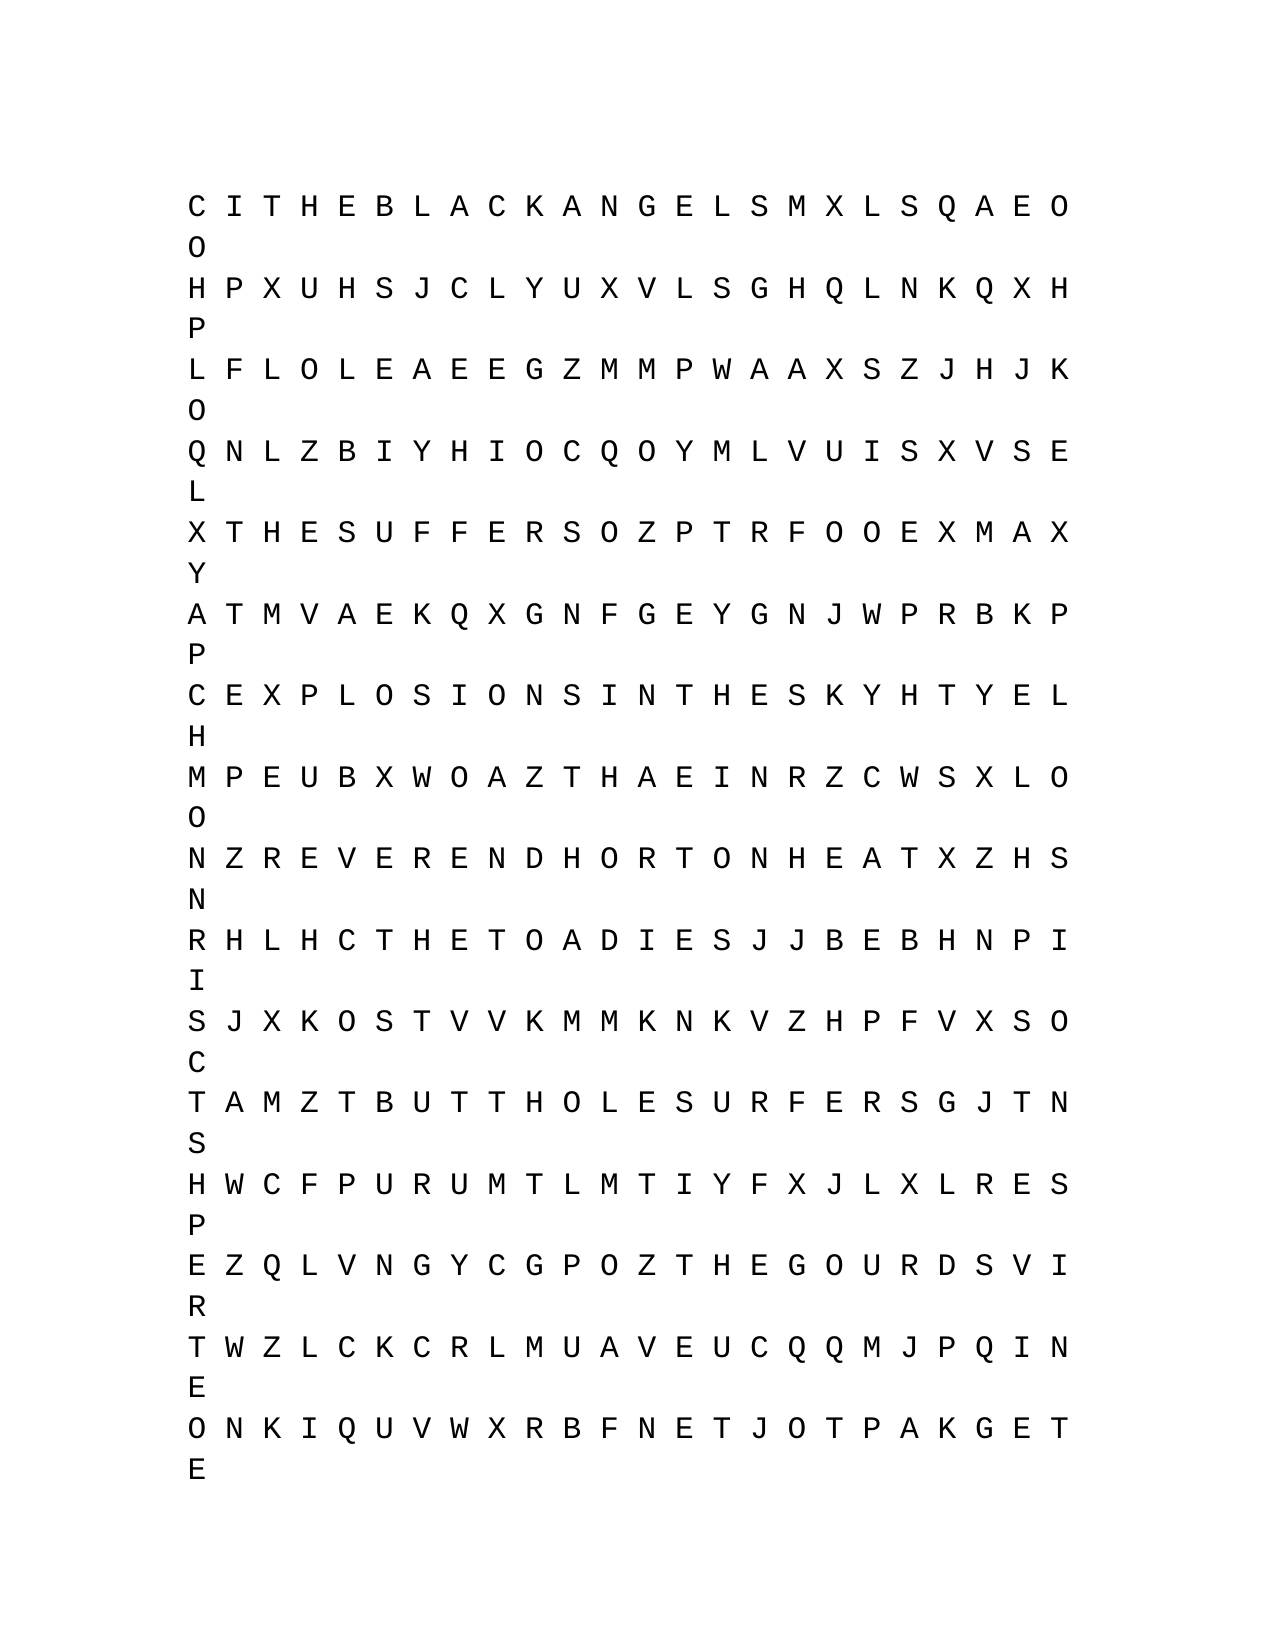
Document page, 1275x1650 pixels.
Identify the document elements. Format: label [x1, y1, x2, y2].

text [187, 150, 1087, 1489]
